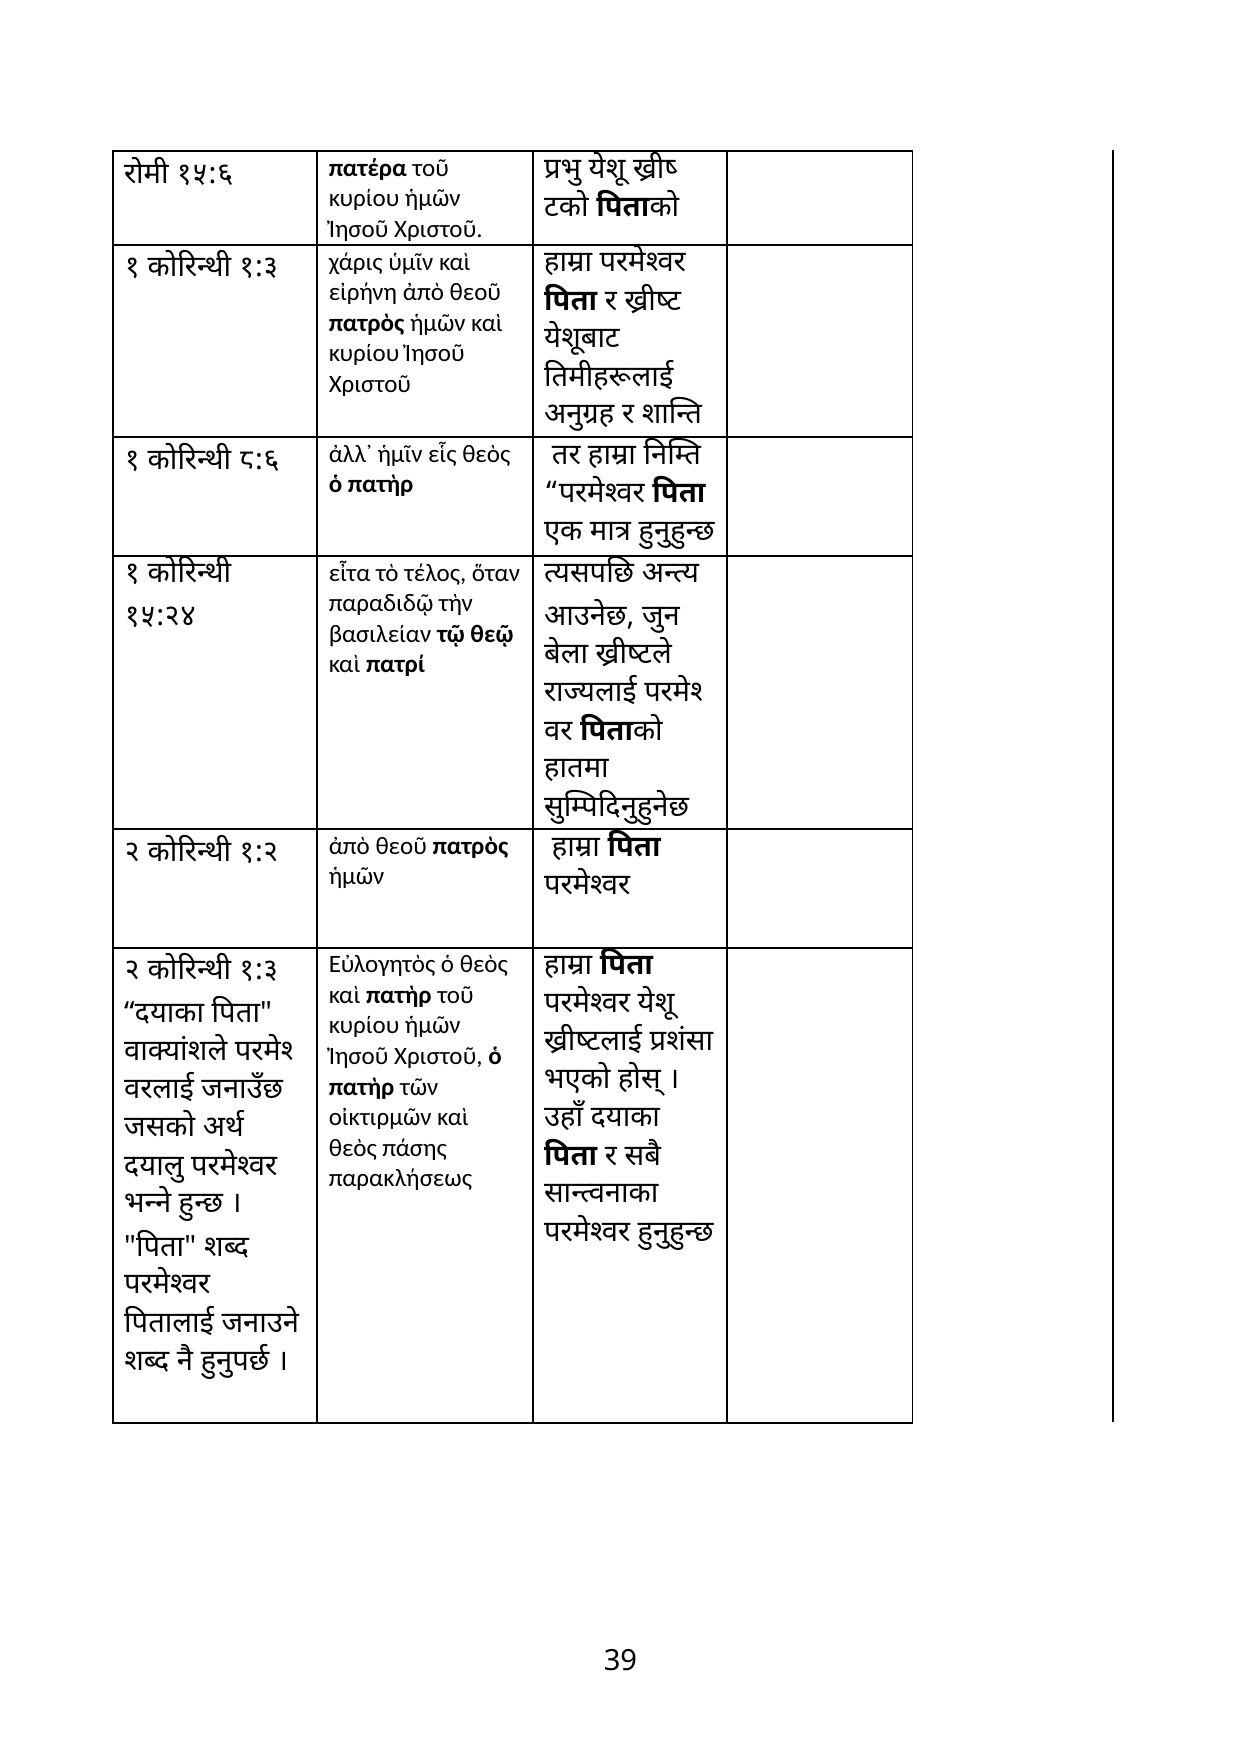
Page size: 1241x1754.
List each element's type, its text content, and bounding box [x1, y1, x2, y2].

table_cell [728, 949, 912, 1422]
table_cell तर हाम्रा निम्ति “परमेश्‍वर पिता एक मात्र हुनुहुन्छ [534, 438, 726, 554]
table_cell [728, 152, 912, 244]
table_cell रोमी १५:६ [114, 152, 316, 244]
table_cell त्यसपछि अन्त्य आउनेछ, जुन बेला ख्रीष्‍टले राज्यलाई परमेश्‍वर पिताको हातमा सुम्पिदिनुहुनेछ [534, 557, 726, 828]
table_cell १ कोरिन्थी १:३ [114, 246, 316, 436]
table_cell [728, 557, 912, 828]
table_cell [728, 438, 912, 554]
table_cell Εὐλογητὸς ὁ θεὸς καὶ πατὴρ τοῦ κυρίου ἡμῶν Ἰησοῦ Χριστοῦ, ὁ πατὴρ τῶν οἰκτιρμῶν καὶ θεὸς πάσης παρακλήσεως [318, 949, 532, 1422]
table_cell हाम्रा पिता परमेश्‍वर येशू ख्रीष्‍टलाई प्रशंसा भएको होस् । उहाँ दयाका पिता र सबै सान्त्वनाका परमेश्‍वर हुनुहुन्छ [534, 949, 726, 1422]
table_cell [534, 152, 726, 244]
table_cell हाम्रा परमेश्‍वर पिता र ख्रीष्‍ट येशूबाट तिमीहरूलाई अनुग्रह र शान्ति [534, 246, 726, 436]
table_cell χάρις ὑμῖν καὶ εἰρήνη ἀπὸ θεοῦ πατρὸς ἡμῶν καὶ κυρίου Ἰησοῦ Χριστοῦ [318, 246, 532, 436]
table_cell εἶτα τὸ τέλος, ὅταν παραδιδῷ τὴν βασιλείαν τῷ θεῷ καὶ πατρί [318, 557, 532, 828]
table_cell [728, 830, 912, 947]
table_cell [318, 152, 532, 244]
table_cell २ कोरिन्थी १:३ “दयाका पिता" वाक्यांशले परमेश्‍वरलाई जनाउँछ जसको अर्थ दयालु परमेश्‍वर भन्‍ने हुन्छ । "पिता" शब्द परमेश्‍वर पितालाई जनाउने शब्द नै हुनुपर्छ । [114, 949, 316, 1422]
table_cell ἀλλ᾽ ἡμῖν εἷς θεὸς ὁ πατὴρ [318, 438, 532, 554]
table_cell ἀπὸ θεοῦ πατρὸς ἡμῶν [318, 830, 532, 947]
table_cell [728, 246, 912, 436]
table_cell २ कोरिन्थी १:२ [114, 830, 316, 947]
table_cell १ कोरिन्थी ८:६ [114, 438, 316, 554]
table_cell १ कोरिन्थी १५:२४ [114, 557, 316, 828]
table_cell हाम्रा पिता परमेश्‍वर [534, 830, 726, 947]
